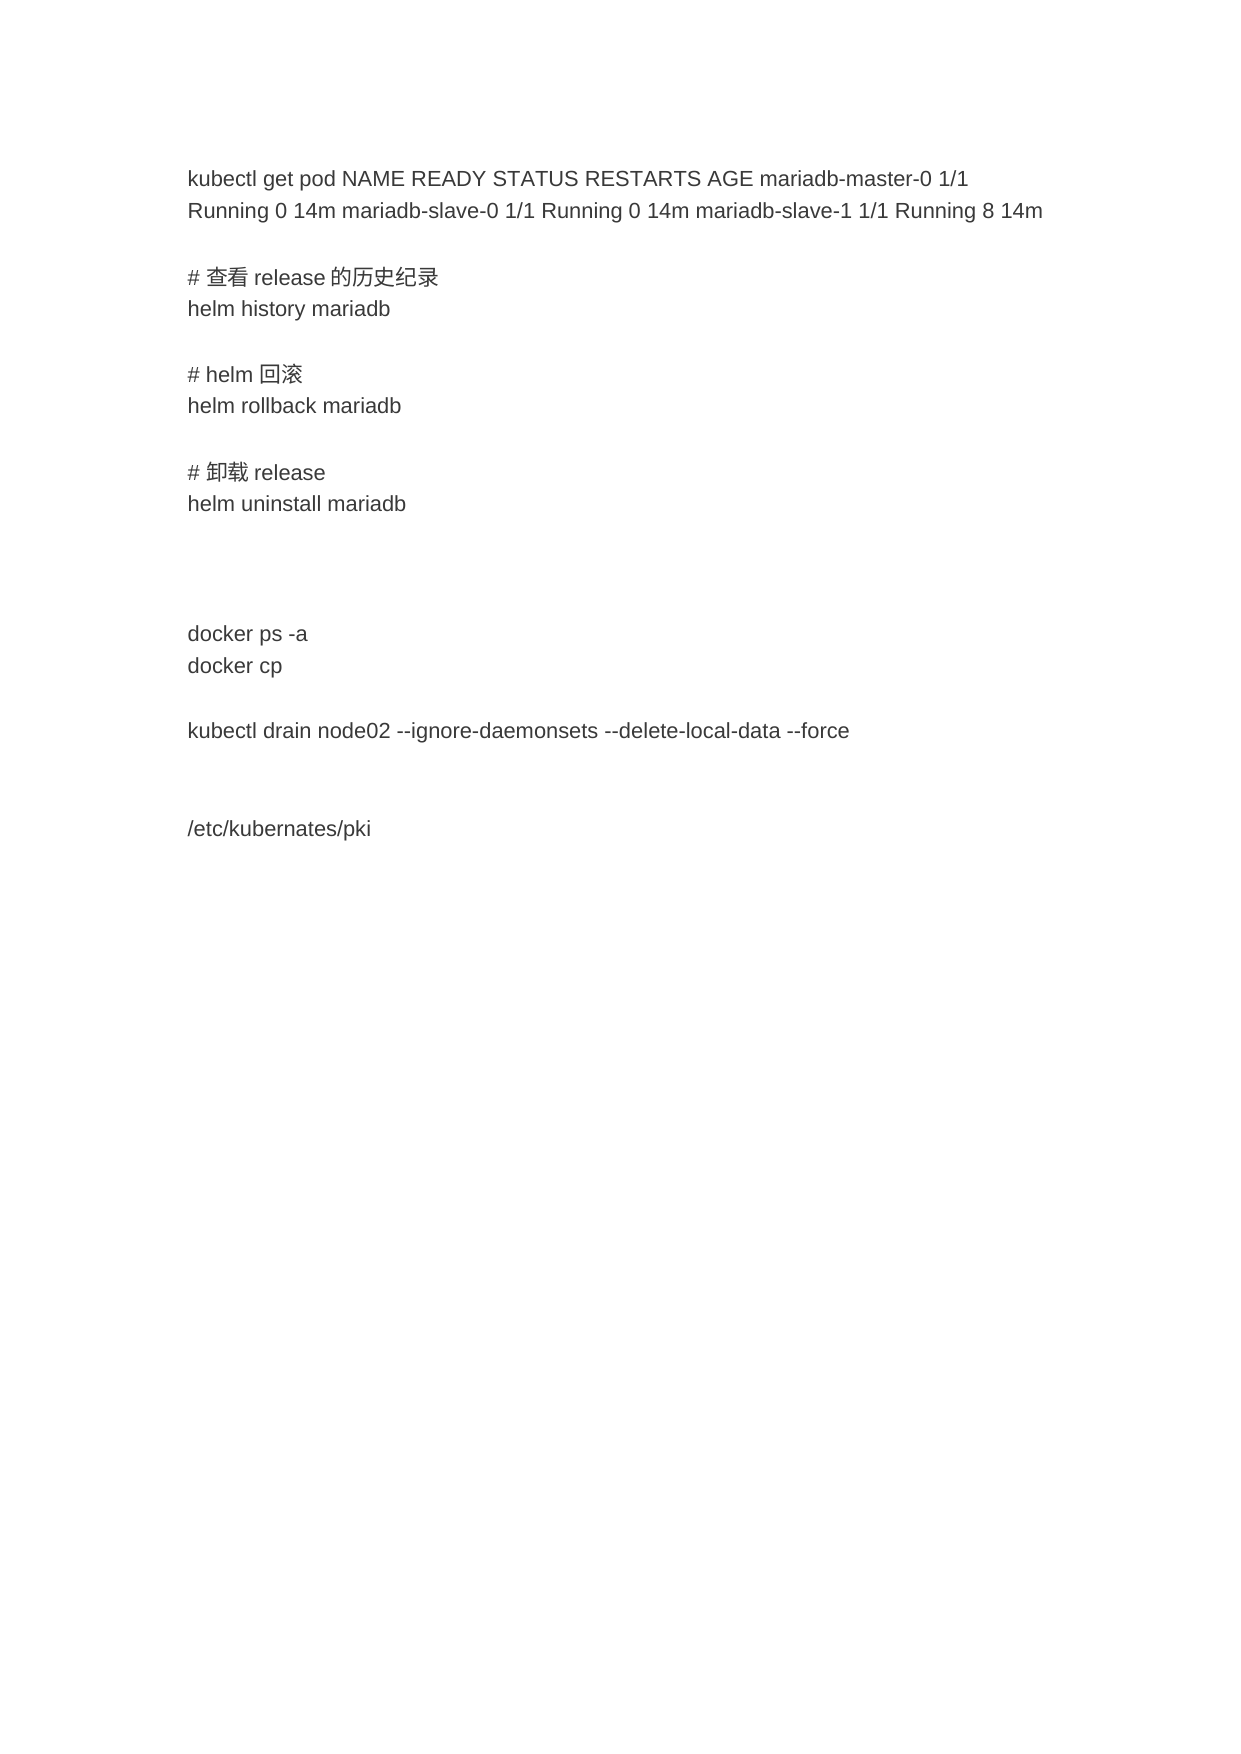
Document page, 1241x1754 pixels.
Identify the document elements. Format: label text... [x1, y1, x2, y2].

text # helm 回滚 [187, 357, 1053, 389]
text helm uninstall mariadb [187, 487, 1053, 519]
text helm history mariadb [187, 292, 1053, 324]
text kubectl get pod NAME READY STATUS RESTARTS AGE mariadb-master-0 1/1 Running 0 14m mariadb-slave-0 1/1 Running 0 14m mariadb-slave-1 1/1 Running 8 14m [187, 162, 1053, 227]
text docker ps -a [187, 617, 1053, 649]
text # 查看release的历史纪录 [187, 259, 1053, 292]
text /etc/kubernates/pki [187, 812, 1053, 844]
text kubectl drain node02 --ignore-daemonsets --delete-local-data --force [187, 714, 1053, 747]
text helm rollback mariadb [187, 389, 1053, 422]
text docker cp [187, 649, 1053, 682]
text # 卸载release [187, 454, 1053, 487]
